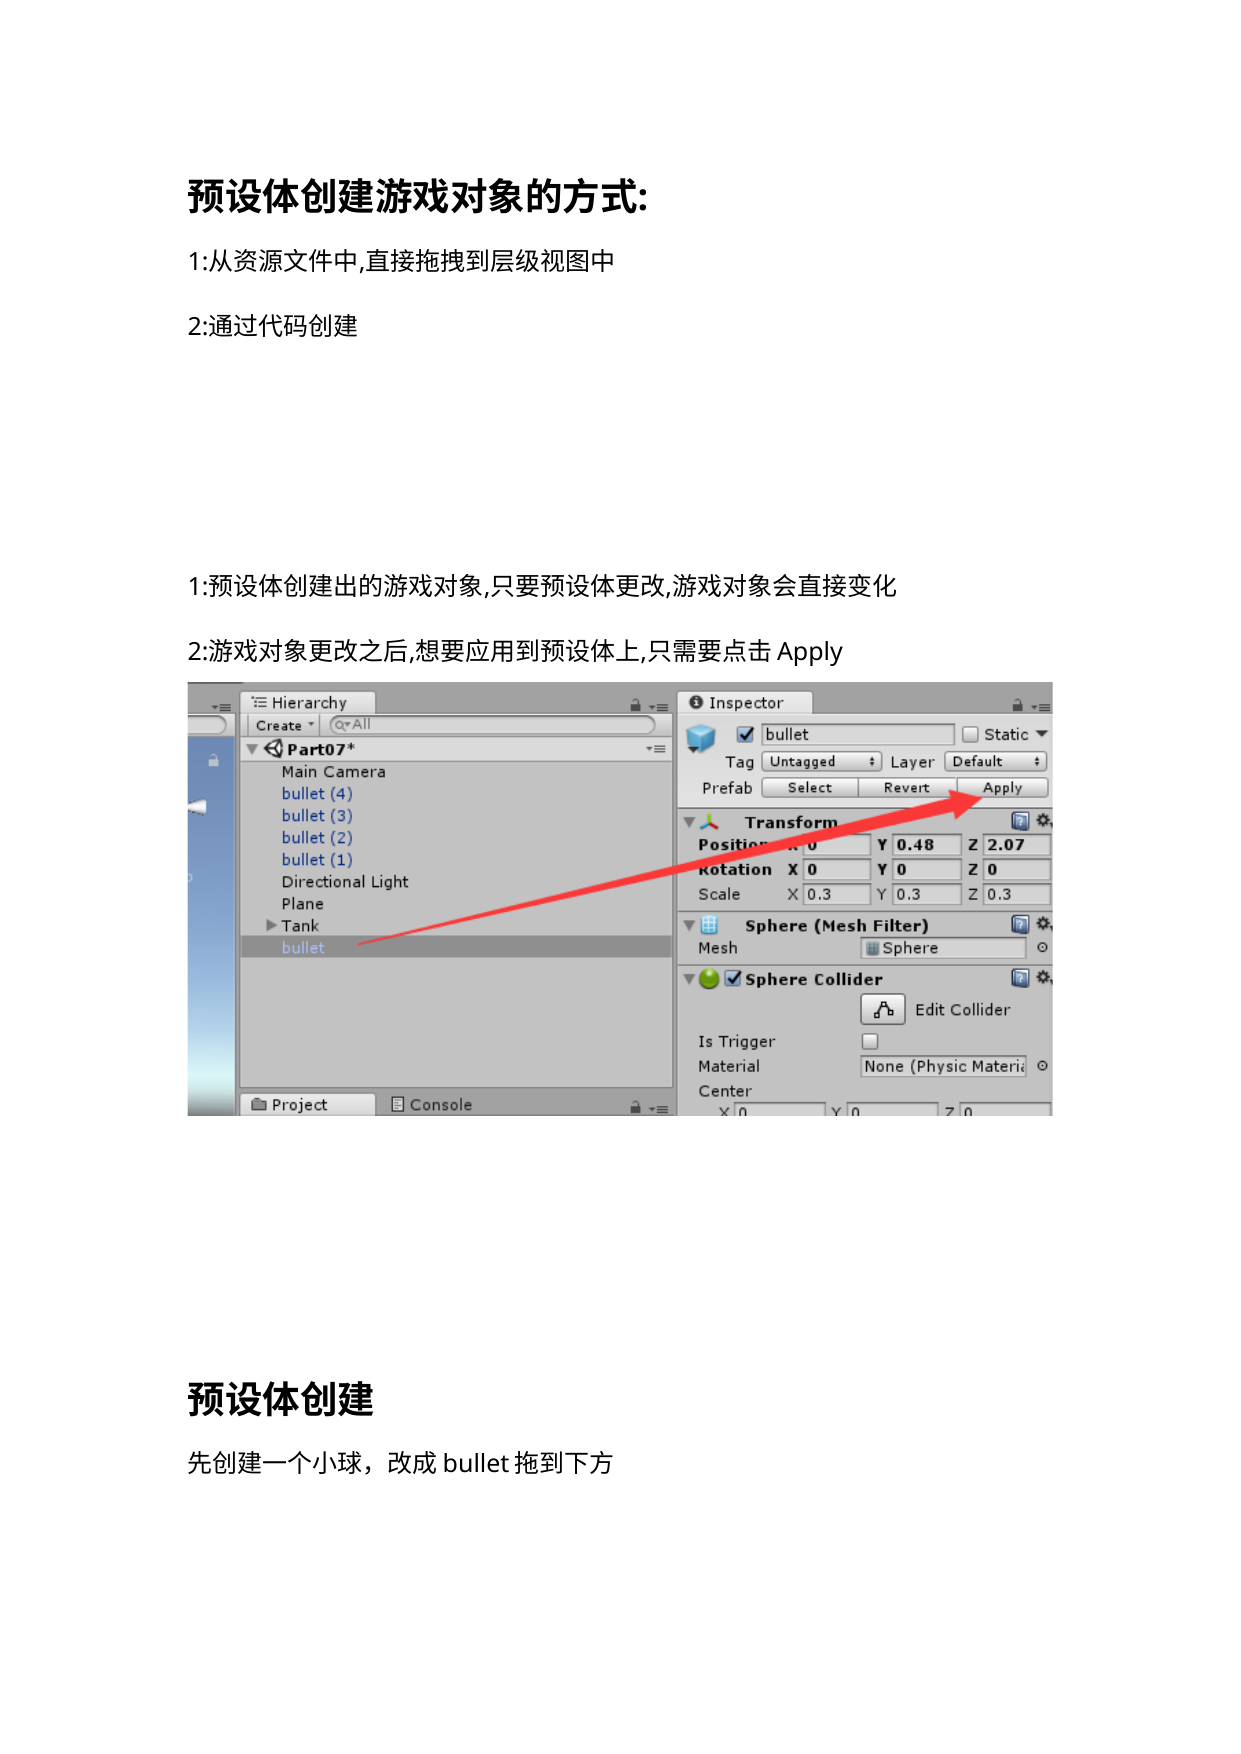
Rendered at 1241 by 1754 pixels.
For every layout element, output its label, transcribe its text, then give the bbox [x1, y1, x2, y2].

picture [187, 682, 1053, 1116]
text 预设体创建游戏对象的方式: 1:从资源文件中,直接拖拽到层级视图中 2:通过代码创建 [187, 162, 1053, 357]
text 预设体创建 [187, 1364, 1053, 1429]
text 先创建一个小球，改成bullet拖到下方 [187, 1429, 1053, 1494]
text 1:预设体创建出的游戏对象,只要预设体更改,游戏对象会直接变化 2:游戏对象更改之后,想要应用到预设体上,只需要点击Apply [187, 552, 1053, 682]
